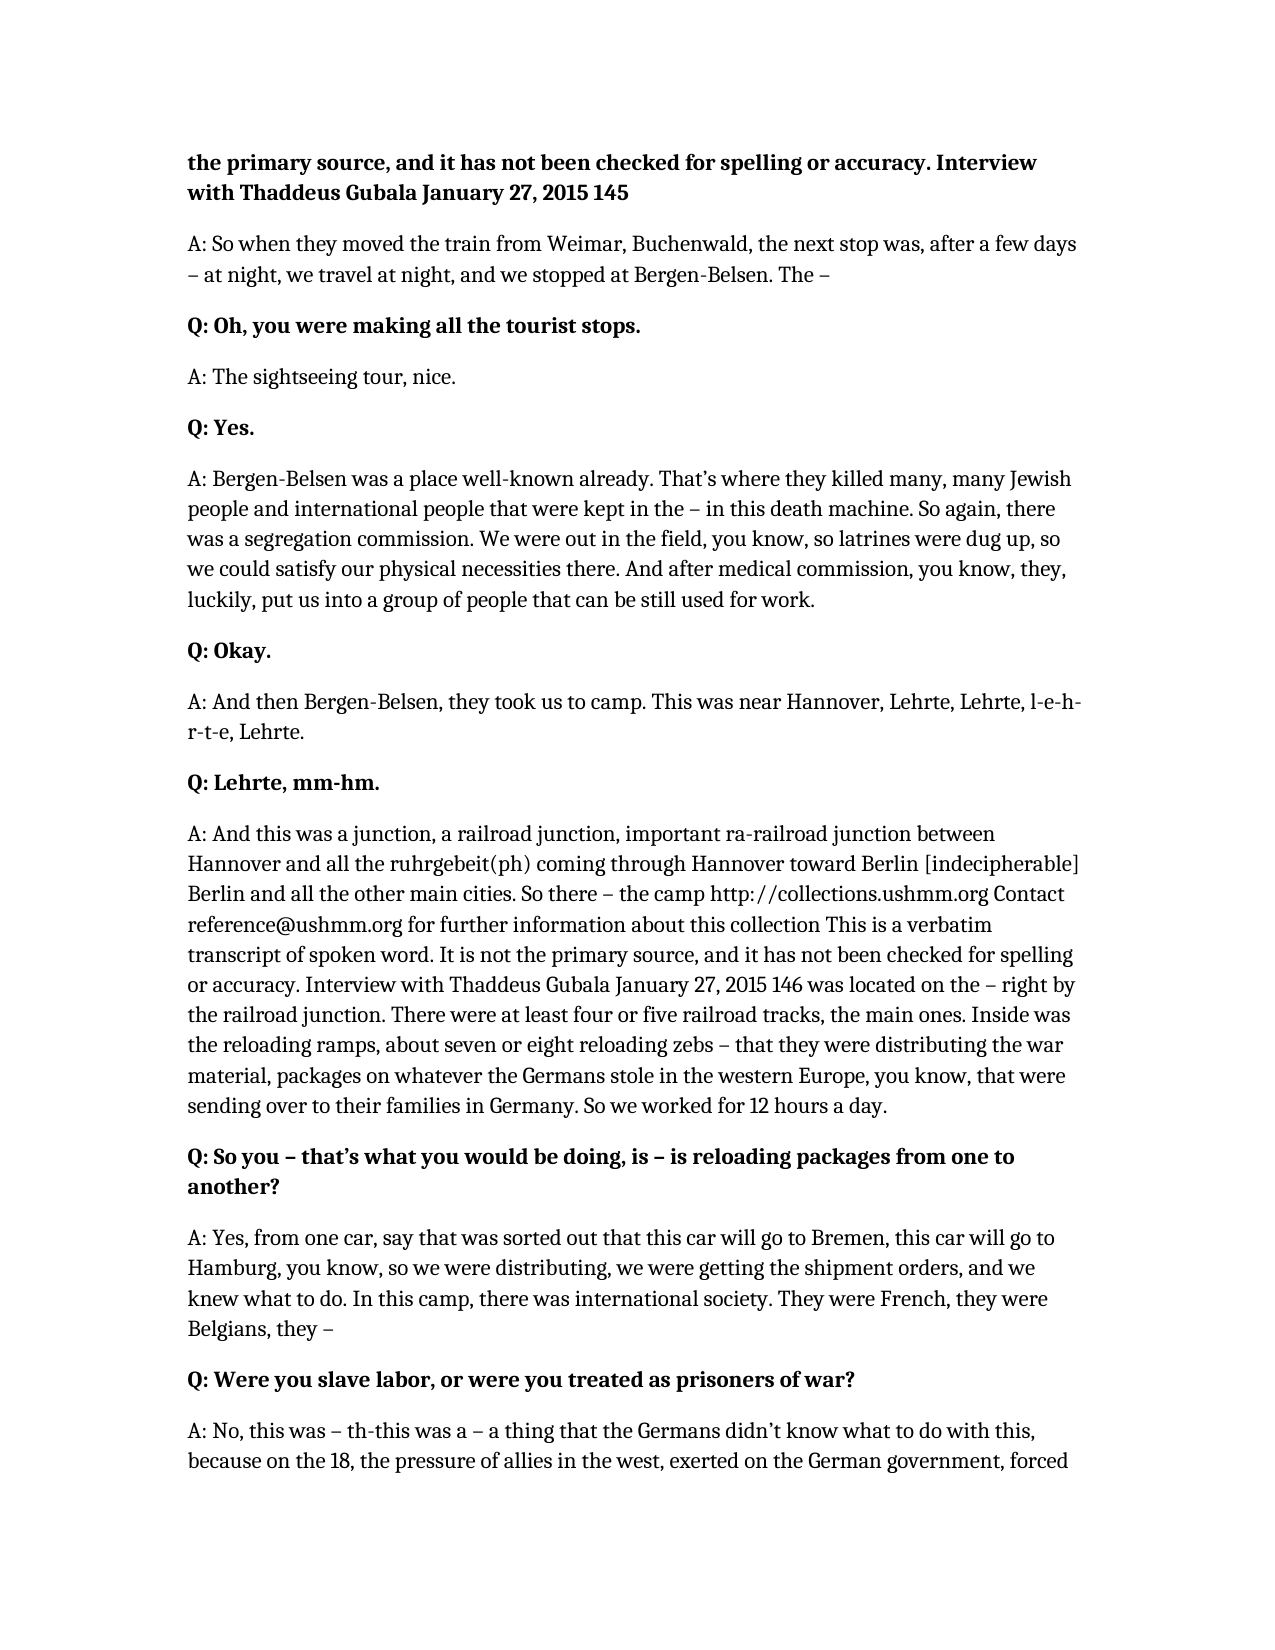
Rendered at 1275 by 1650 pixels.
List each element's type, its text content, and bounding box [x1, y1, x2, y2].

text Q: Yes. [187, 414, 1087, 441]
text A: The sightseeing tour, nice. [187, 363, 1087, 390]
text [187, 150, 1087, 207]
text A: Yes, from one car, say that was sorted out that this car will go to Bremen, this car will go to Hamburg, you know, so we were distributing, we were getting the shipment orders, and we knew what to do. In this camp, there was international society. They were French, they were Belgians, they – [187, 1225, 1087, 1342]
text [187, 1418, 1087, 1474]
text A: And then Bergen-Belsen, they took us to camp. This was near Hannover, Lehrte, Lehrte, l-e-h-r-t-e, Lehrte. [187, 688, 1087, 745]
text Q: Were you slave labor, or were you treated as prisoners of war? [187, 1367, 1087, 1393]
text A: Bergen-Belsen was a place well-known already. That’s where they killed many, many Jewish people and international people that were kept in the – in this death machine. So again, there was a segregation commission. We were out in the field, you know, so latrines were dug up, so we could satisfy our physical necessities there. And after medical commission, you know, they, luckily, put us into a group of people that can be still used for work. [187, 466, 1087, 613]
text A: And this was a junction, a railroad junction, important ra-railroad junction between Hannover and all the ruhrgebeit(ph) coming through Hannover toward Berlin [indecipherable] Berlin and all the other main cities. So there – the camp http://collections.ushmm.org Contact reference@ushmm.org for further information about this collection This is a verbatim transcript of spoken word. It is not the primary source, and it has not been checked for spelling or accuracy. Interview with Thaddeus Gubala January 27, 2015 146 was located on the – right by the railroad junction. There were at least four or five railroad tracks, the main ones. Inside was the reloading ramps, about seven or eight reloading zebs – that they were distributing the war material, packages on whatever the Germans stole in the western Europe, you know, that were sending over to their families in Germany. So we worked for 12 hours a day. [187, 821, 1087, 1119]
text Q: Oh, you were making all the tourist stops. [187, 312, 1087, 339]
text Q: Lehrte, mm-hm. [187, 770, 1087, 796]
text Q: Okay. [187, 637, 1087, 664]
text Q: So you – that’s what you would be doing, is – is reloading packages from one to another? [187, 1144, 1087, 1200]
text A: So when they moved the train from Weimar, Buchenwald, the next stop was, after a few days – at night, we travel at night, and we stopped at Bergen-Belsen. The – [187, 231, 1087, 288]
